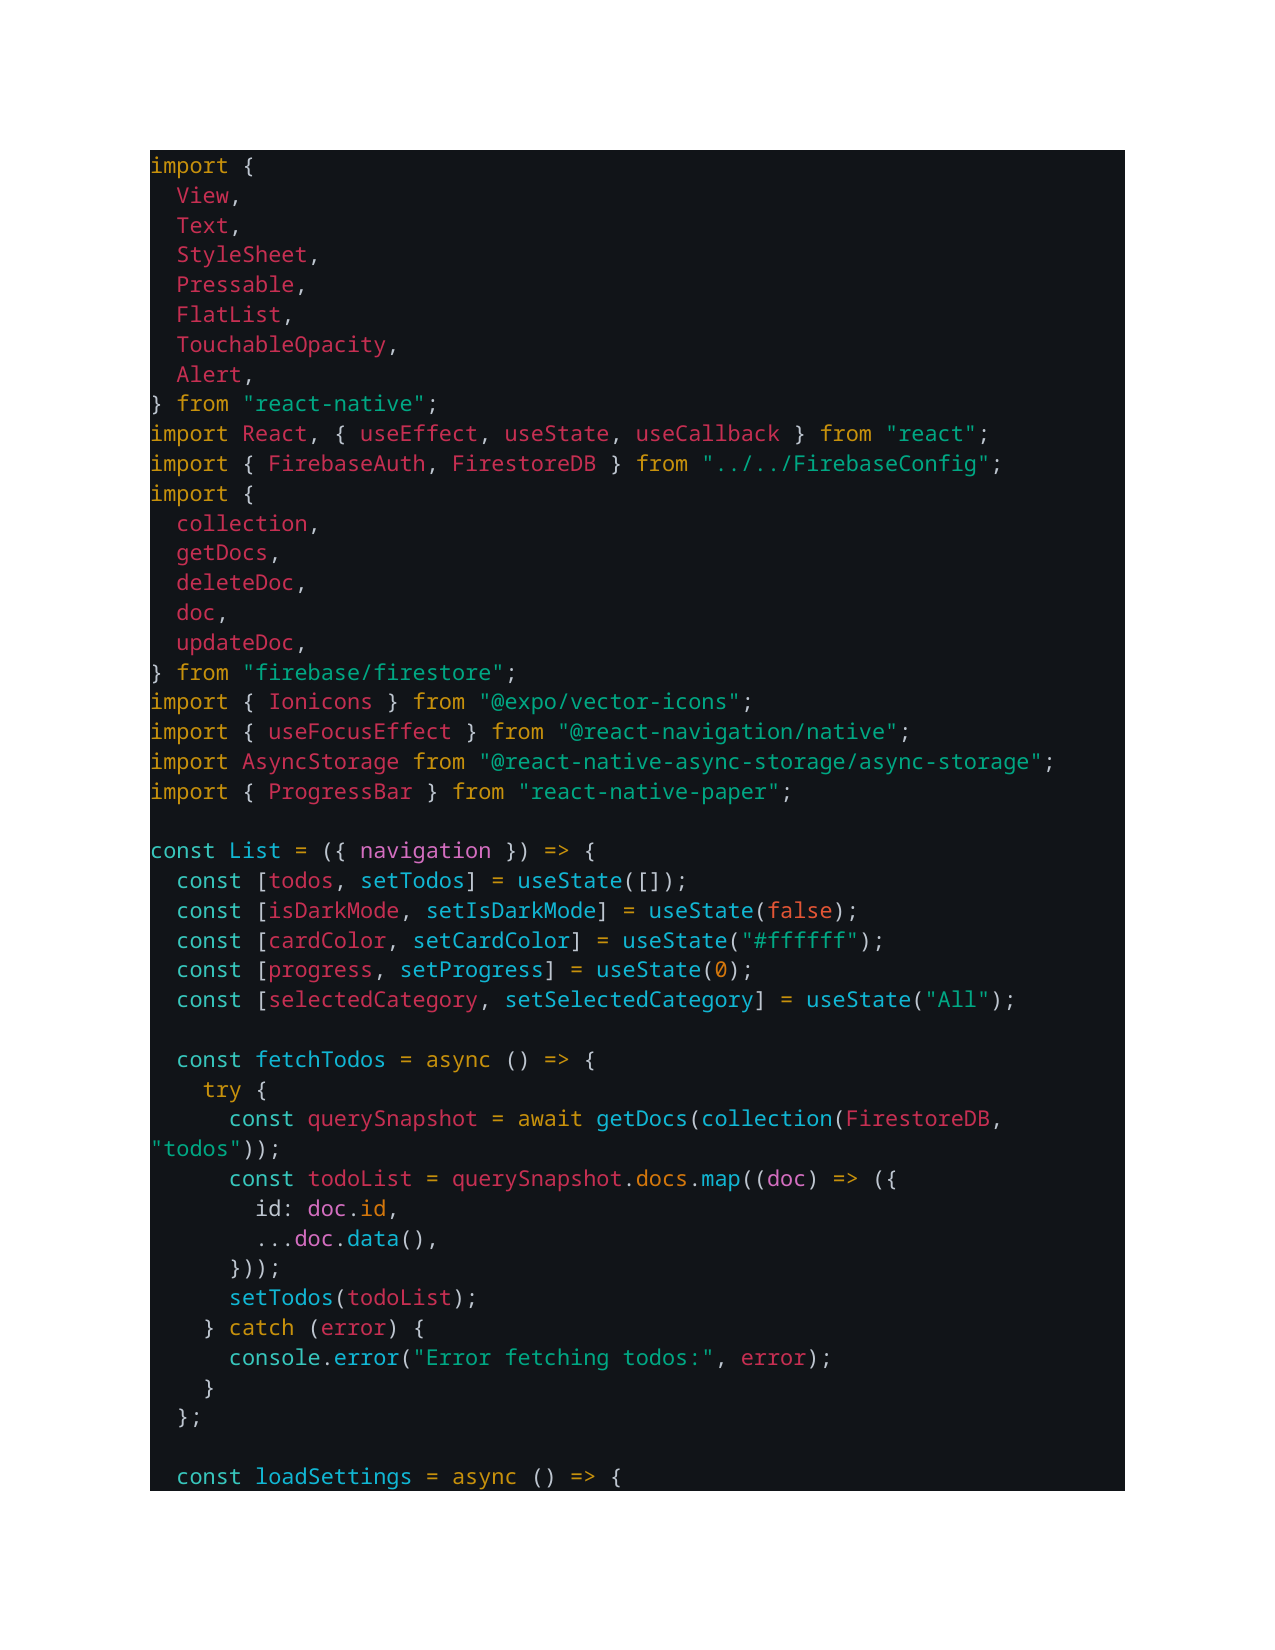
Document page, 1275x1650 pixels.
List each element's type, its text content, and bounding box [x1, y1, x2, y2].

text const todoList = querySnapshot.docs.map((doc) => ({ [150, 1163, 1125, 1193]
text Text, [150, 209, 1125, 239]
text const List = ({ navigation }) => { [150, 835, 1125, 865]
text updateDoc, [150, 627, 1125, 656]
text import AsyncStorage from "@react-native-async-storage/async-storage"; [150, 746, 1125, 776]
text }; [150, 1401, 1125, 1431]
text const fetchTodos = async () => { [150, 1044, 1125, 1073]
text const [isDarkMode, setIsDarkMode] = useState(false); [150, 895, 1125, 924]
text setTodos(todoList); [150, 1282, 1125, 1312]
text ...doc.data(), [150, 1222, 1125, 1252]
text const [cardColor, setCardColor] = useState("#ffffff"); [150, 924, 1125, 954]
text const querySnapshot = await getDocs(collection(FirestoreDB, "todos")); [150, 1103, 1125, 1163]
text import React, { useEffect, useState, useCallback } from "react"; [150, 418, 1125, 448]
text import { useFocusEffect } from "@react-navigation/native"; [150, 716, 1125, 746]
text FlatList, [150, 299, 1125, 329]
text const [selectedCategory, setSelectedCategory] = useState("All"); [150, 984, 1125, 1014]
text id: doc.id, [150, 1193, 1125, 1222]
text collection, [150, 507, 1125, 537]
text Alert, [150, 358, 1125, 388]
text import { Ionicons } from "@expo/vector-icons"; [150, 686, 1125, 716]
text import { [150, 150, 1125, 180]
text console.error("Error fetching todos:", error); [150, 1342, 1125, 1371]
text View, [150, 180, 1125, 209]
text } from "react-native"; [150, 388, 1125, 418]
text })); [150, 1252, 1125, 1282]
text TouchableOpacity, [150, 329, 1125, 358]
text import { [150, 478, 1125, 507]
text doc, [150, 597, 1125, 627]
text import { ProgressBar } from "react-native-paper"; [150, 776, 1125, 805]
text const loadSettings = async () => { [150, 1461, 1125, 1491]
text deleteDoc, [150, 567, 1125, 597]
text try { [150, 1073, 1125, 1103]
text } [150, 1371, 1125, 1401]
text StyleSheet, [150, 239, 1125, 269]
text } catch (error) { [150, 1312, 1125, 1342]
text import { FirebaseAuth, FirestoreDB } from "../../FirebaseConfig"; [150, 448, 1125, 478]
text } from "firebase/firestore"; [150, 656, 1125, 686]
text const [progress, setProgress] = useState(0); [150, 954, 1125, 984]
text getDocs, [150, 537, 1125, 567]
text Pressable, [150, 269, 1125, 299]
text const [todos, setTodos] = useState([]); [150, 865, 1125, 895]
